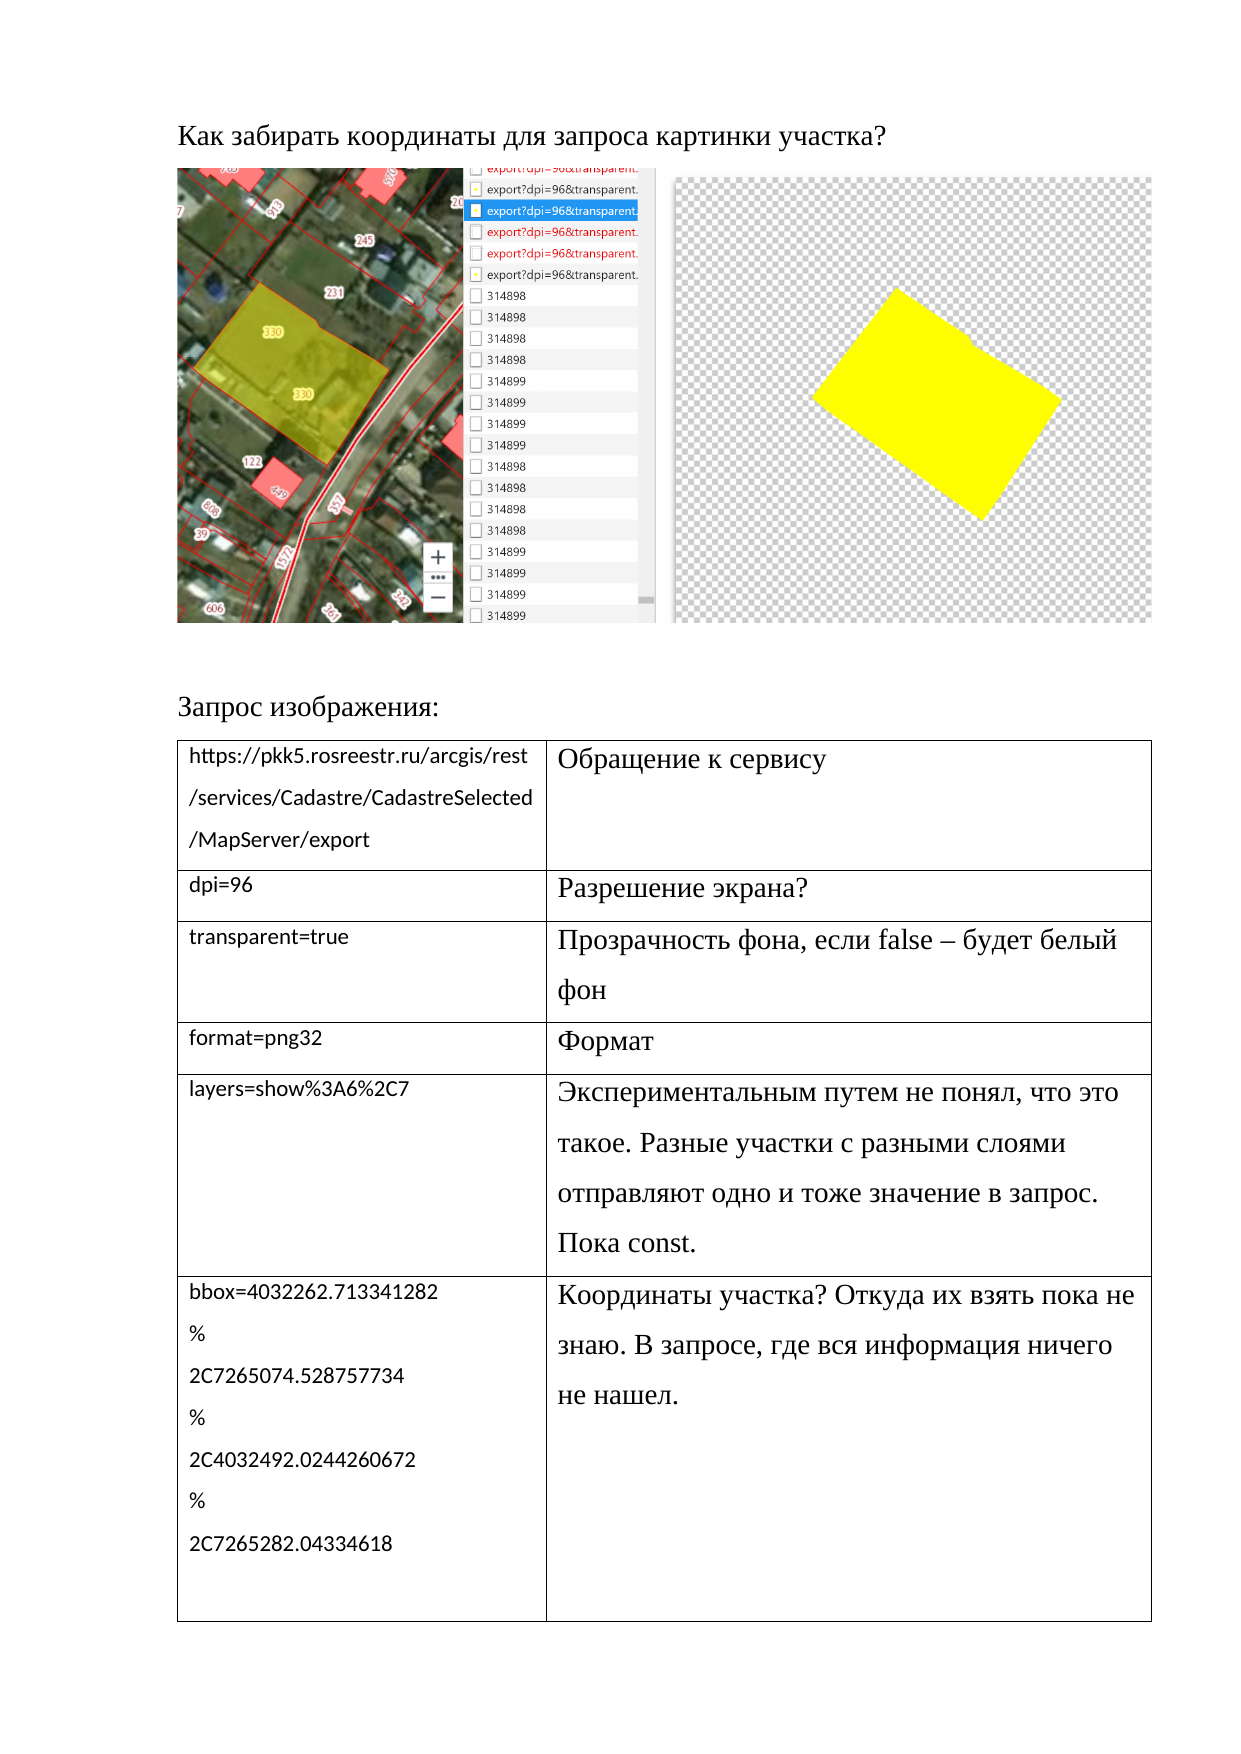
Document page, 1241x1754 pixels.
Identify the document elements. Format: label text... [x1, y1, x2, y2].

table_cell Экспериментальным путем не понял, что это такое. Разные участки с разными слоями отправляют одно и тоже значение в запрос. Пока const. [547, 1075, 1151, 1276]
table_cell Разрешение экрана? [547, 871, 1151, 921]
picture [177, 168, 1152, 623]
table_cell Прозрачность фона, если false – будет белый фон [547, 922, 1151, 1022]
text Как забирать координаты для запроса картинки участка? [177, 118, 1152, 152]
table_header https://pkk5.rosreestr.ru/arcgis/rest /services/Cadastre/CadastreSelected /MapServer/export [178, 741, 546, 869]
table_cell layers=show%3A6%2C7 [178, 1075, 546, 1276]
table_cell Формат [547, 1023, 1151, 1073]
table_header Обращение к сервису [547, 741, 1151, 869]
table_cell transparent=true [178, 922, 546, 1022]
table_cell format=png32 [178, 1023, 546, 1073]
table_cell Координаты участка? Откуда их взять пока не знаю. В запросе, где вся информация ничего не нашел. [547, 1277, 1151, 1621]
table_cell dpi=96 [178, 871, 546, 921]
text Запрос изображения: [177, 689, 1152, 723]
table_cell bbox=4032262.713341282 % 2C7265074.528757734 % 2C4032492.0244260672 % 2C7265282.04334618 [178, 1277, 546, 1621]
